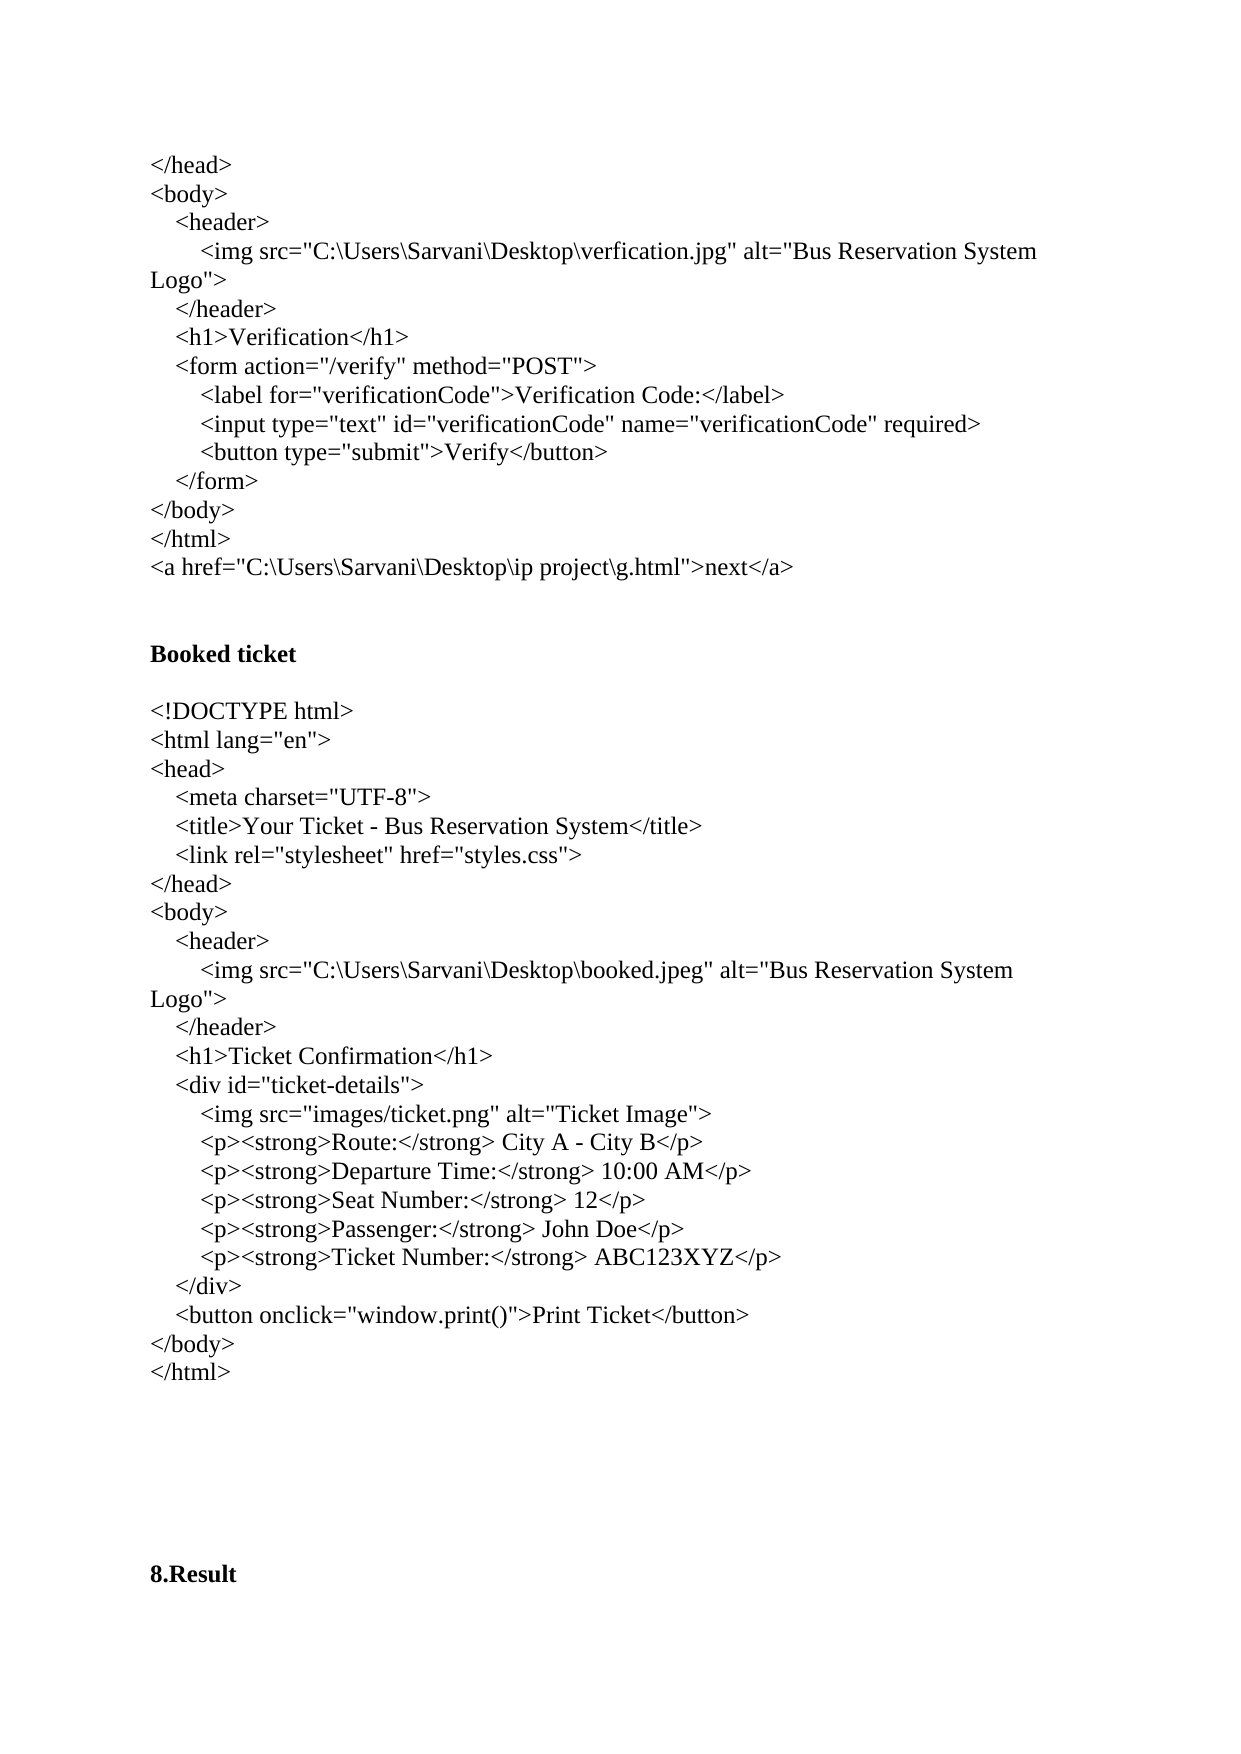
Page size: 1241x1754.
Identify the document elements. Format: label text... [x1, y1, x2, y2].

text </head> [150, 869, 1090, 897]
text <header> [150, 207, 1090, 236]
text <link rel="stylesheet" href="styles.css"> [150, 840, 1090, 869]
text <p><strong>Ticket Number:</strong> ABC123XYZ</p> [150, 1242, 1090, 1271]
text </head> [150, 150, 1090, 179]
text </html> [150, 524, 1090, 552]
text <img src="images/ticket.png" alt="Ticket Image"> [150, 1099, 1090, 1127]
text <h1>Verification</h1> [150, 322, 1090, 351]
text <img src="C:\Users\Sarvani\Desktop\verfication.jpg" alt="Bus Reservation System Logo"> [150, 236, 1090, 294]
text </form> [150, 466, 1090, 495]
text <label for="verificationCode">Verification Code:</label> [150, 380, 1090, 409]
text <button onclick="window.print()">Print Ticket</button> [150, 1300, 1090, 1329]
text <body> [150, 179, 1090, 207]
text </div> [150, 1271, 1090, 1300]
text <html lang="en"> [150, 725, 1090, 754]
text <!DOCTYPE html> [150, 696, 1090, 725]
text <body> [150, 897, 1090, 926]
text <h1>Ticket Confirmation</h1> [150, 1041, 1090, 1070]
text <div id="ticket-details"> [150, 1070, 1090, 1099]
text <p><strong>Departure Time:</strong> 10:00 AM</p> [150, 1156, 1090, 1185]
text <button type="submit">Verify</button> [150, 437, 1090, 466]
text </header> [150, 294, 1090, 322]
text <meta charset="UTF-8"> [150, 782, 1090, 811]
text <p><strong>Passenger:</strong> John Doe</p> [150, 1214, 1090, 1242]
text <p><strong>Seat Number:</strong> 12</p> [150, 1185, 1090, 1214]
text </body> [150, 1329, 1090, 1357]
text Booked ticket [150, 639, 1090, 667]
text <p><strong>Route:</strong> City A - City B</p> [150, 1127, 1090, 1156]
text 8.Result [150, 1559, 1090, 1587]
text </html> [150, 1357, 1090, 1386]
text </header> [150, 1012, 1090, 1041]
text <img src="C:\Users\Sarvani\Desktop\booked.jpeg" alt="Bus Reservation System Logo"> [150, 955, 1090, 1012]
text <head> [150, 754, 1090, 782]
text <a href="C:\Users\Sarvani\Desktop\ip project\g.html">next</a> [150, 552, 1090, 581]
text <form action="/verify" method="POST"> [150, 351, 1090, 380]
text </body> [150, 495, 1090, 524]
text <input type="text" id="verificationCode" name="verificationCode" required> [150, 409, 1090, 437]
text <title>Your Ticket - Bus Reservation System</title> [150, 811, 1090, 840]
text <header> [150, 926, 1090, 955]
